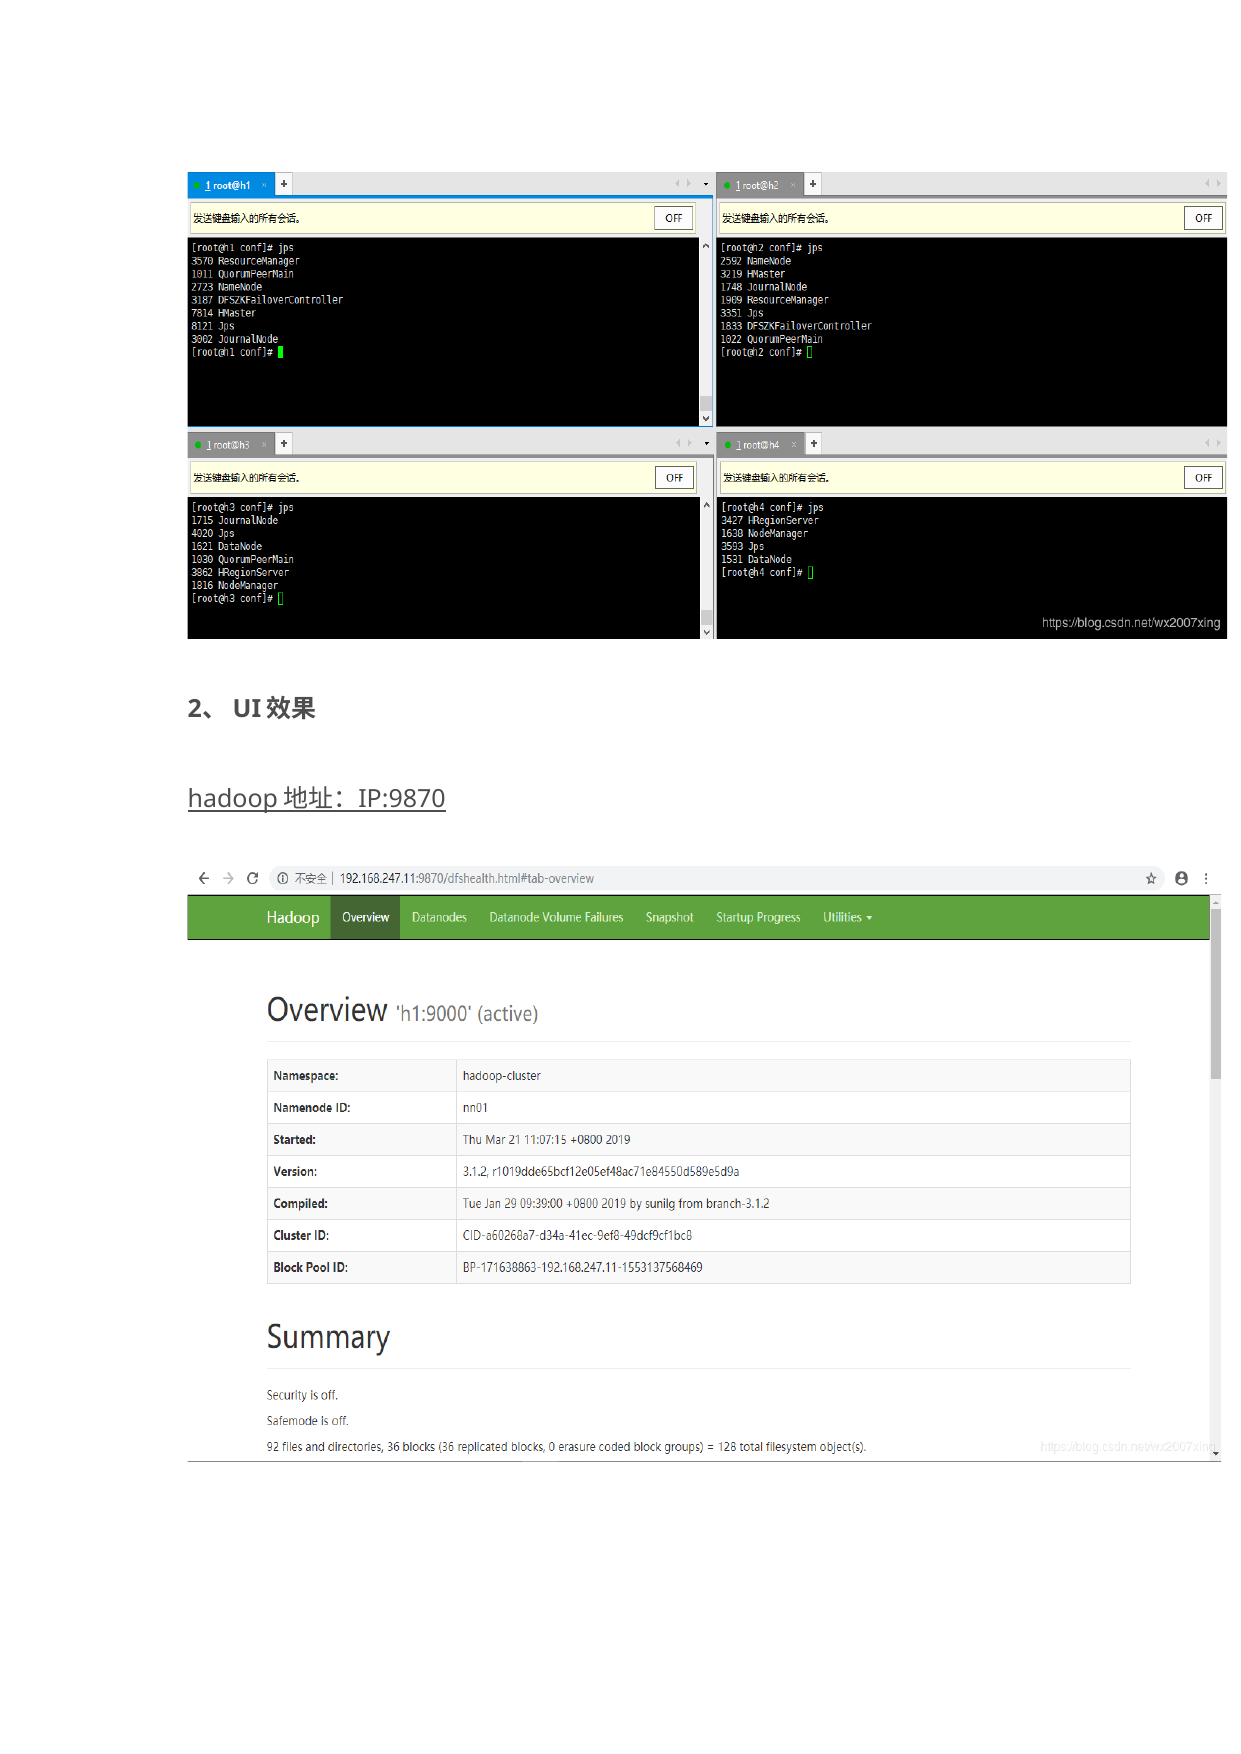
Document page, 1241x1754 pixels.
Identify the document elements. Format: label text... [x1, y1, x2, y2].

text hadoop地址：IP:9870 [187, 764, 1053, 829]
picture [187, 865, 1222, 1462]
text 2、 UI效果 [187, 674, 1053, 739]
picture [187, 172, 1228, 639]
